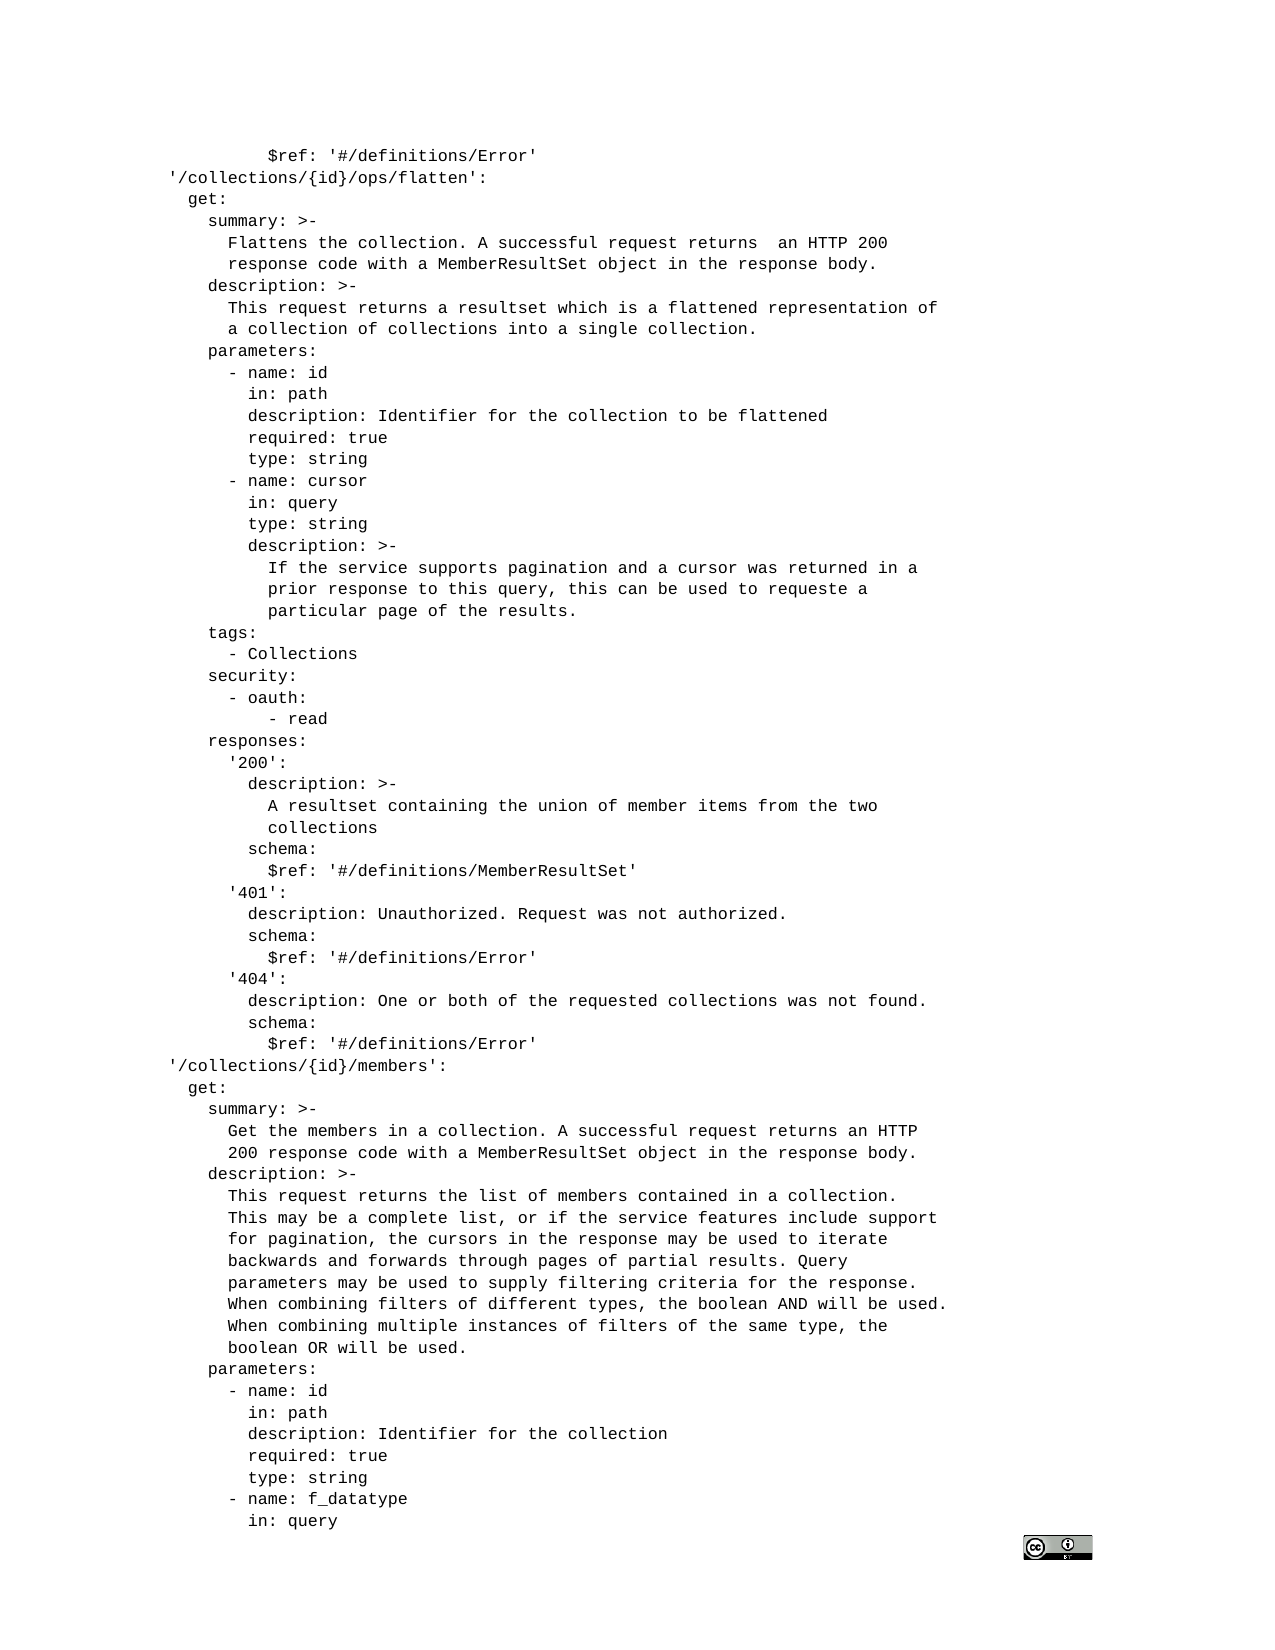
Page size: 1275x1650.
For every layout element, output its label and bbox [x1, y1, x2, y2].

text [148, 148, 1127, 1531]
picture [1023, 1535, 1093, 1560]
